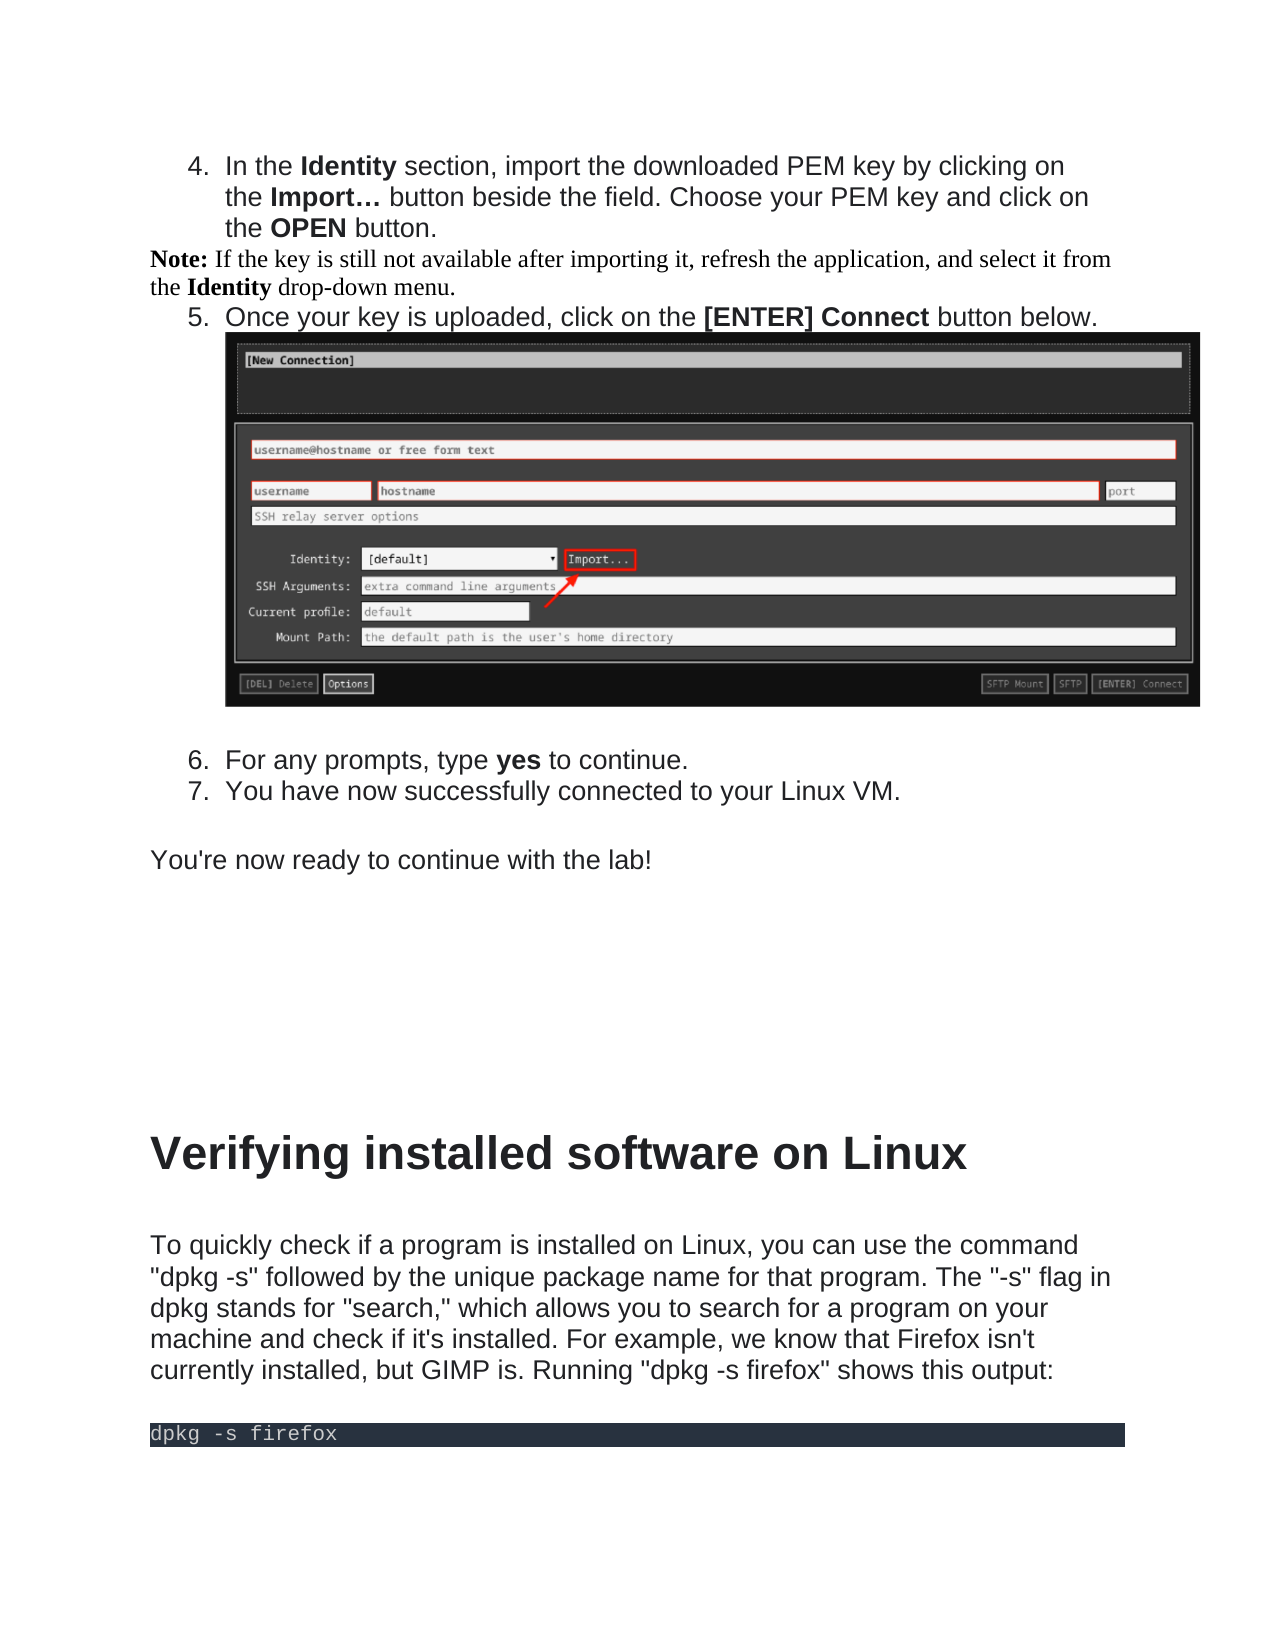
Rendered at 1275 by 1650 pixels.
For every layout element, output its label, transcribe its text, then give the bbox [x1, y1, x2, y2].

text Verifying installed software on Linux [150, 1125, 1125, 1179]
text dpkg -s firefox [150, 1423, 1125, 1447]
list In the Identity section, import the downloaded PEM key by clicking on the Import… button beside the field. Choose your PEM key and click on the OPEN button. [187, 150, 1125, 244]
text Note: If the key is still not available after importing it, refresh the application, and select it from the Identity drop-down menu. [150, 244, 1125, 301]
text To quickly check if a program is installed on Linux, you can use the command "dpkg -s" followed by the unique package name for that program. The "-s" flag in dpkg stands for "search," which allows you to search for a program on your machine and check if it's installed. For example, we know that Firefox isn't currently installed, but GIMP is. Running "dpkg -s firefox" shows this output: [150, 1229, 1125, 1386]
picture [225, 332, 1200, 707]
list Once your key is uploaded, click on the [ENTER] Connect button below. [187, 301, 1125, 332]
list For any prompts, type yes to continue. [187, 744, 1125, 775]
text You're now ready to continue with the lab! [150, 844, 1125, 875]
list You have now successfully connected to your Linux VM. [187, 775, 1125, 807]
